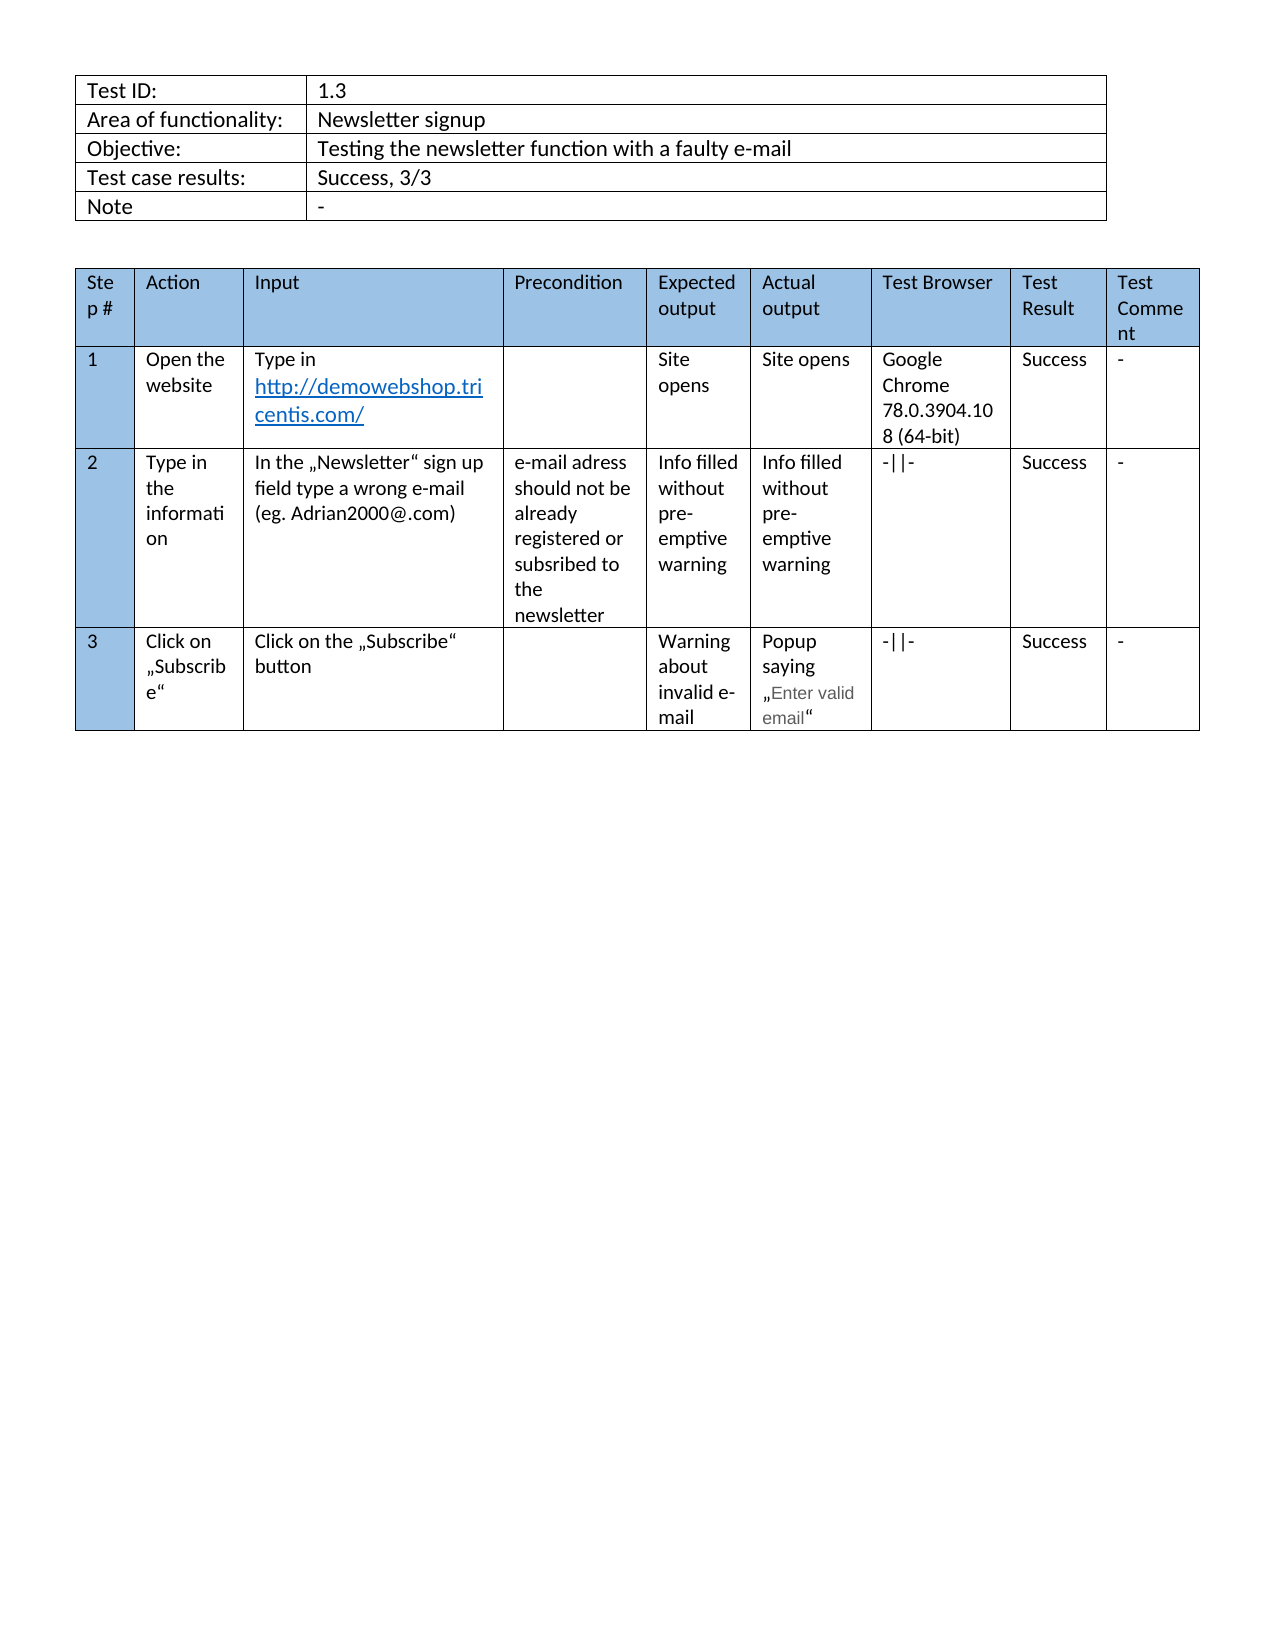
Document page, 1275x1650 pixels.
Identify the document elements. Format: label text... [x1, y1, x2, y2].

table_cell - [307, 192, 1106, 220]
table_cell Info filled without pre-emptive warning [751, 449, 871, 627]
table_header Test Browser [872, 269, 1010, 346]
table_cell Testing the newsletter function with a faulty e-mail [307, 134, 1106, 162]
table_cell Success [1011, 449, 1106, 627]
table_cell - [1107, 628, 1199, 730]
table_header Test Result [1011, 269, 1106, 346]
table_cell Click on the „Subscribe“ button [244, 628, 503, 730]
table_header Precondition [504, 269, 646, 346]
table_cell Open the website [135, 347, 243, 448]
table_header Step # [76, 269, 134, 346]
table_cell Success [1011, 347, 1106, 448]
table_header Expected output [647, 269, 750, 346]
table_header Test Comment [1107, 269, 1199, 346]
table_cell Objective: [76, 134, 306, 162]
table_cell Success, 3/3 [307, 163, 1106, 191]
table_cell -||- [872, 449, 1010, 627]
table_cell 3 [76, 628, 134, 730]
table_header Input [244, 269, 503, 346]
table_cell Type in http://demowebshop.tricentis.com/ [244, 347, 503, 448]
table_header Action [135, 269, 243, 346]
table_cell Area of functionality: [76, 105, 306, 133]
table_cell 2 [76, 449, 134, 627]
table_cell [504, 347, 646, 448]
table_header 1.3 [307, 76, 1106, 104]
table_cell - [1107, 449, 1199, 627]
table_header Actual output [751, 269, 871, 346]
table_cell Test case results: [76, 163, 306, 191]
table_cell In the „Newsletter“ sign up field type a wrong e-mail (eg. Adrian2000@.com) [244, 449, 503, 627]
table_cell Warning about invalid e-mail [647, 628, 750, 730]
table_header Test ID: [76, 76, 306, 104]
table_cell e-mail adress should not be already registered or subsribed to the newsletter [504, 449, 646, 627]
table_cell Note [76, 192, 306, 220]
table_cell Google Chrome 78.0.3904.108 (64-bit) [872, 347, 1010, 448]
table_cell 1 [76, 347, 134, 448]
table_cell Newsletter signup [307, 105, 1106, 133]
table_cell Success [1011, 628, 1106, 730]
table_cell Info filled without pre-emptive warning [647, 449, 750, 627]
table_cell [504, 628, 646, 730]
table_cell -||- [872, 628, 1010, 730]
table_cell Click on „Subscribe“ [135, 628, 243, 730]
table_cell Type in the information [135, 449, 243, 627]
table_cell Popup saying „Enter valid email“ [751, 628, 871, 730]
table_cell Site opens [647, 347, 750, 448]
table_cell - [1107, 347, 1199, 448]
table_cell Site opens [751, 347, 871, 448]
